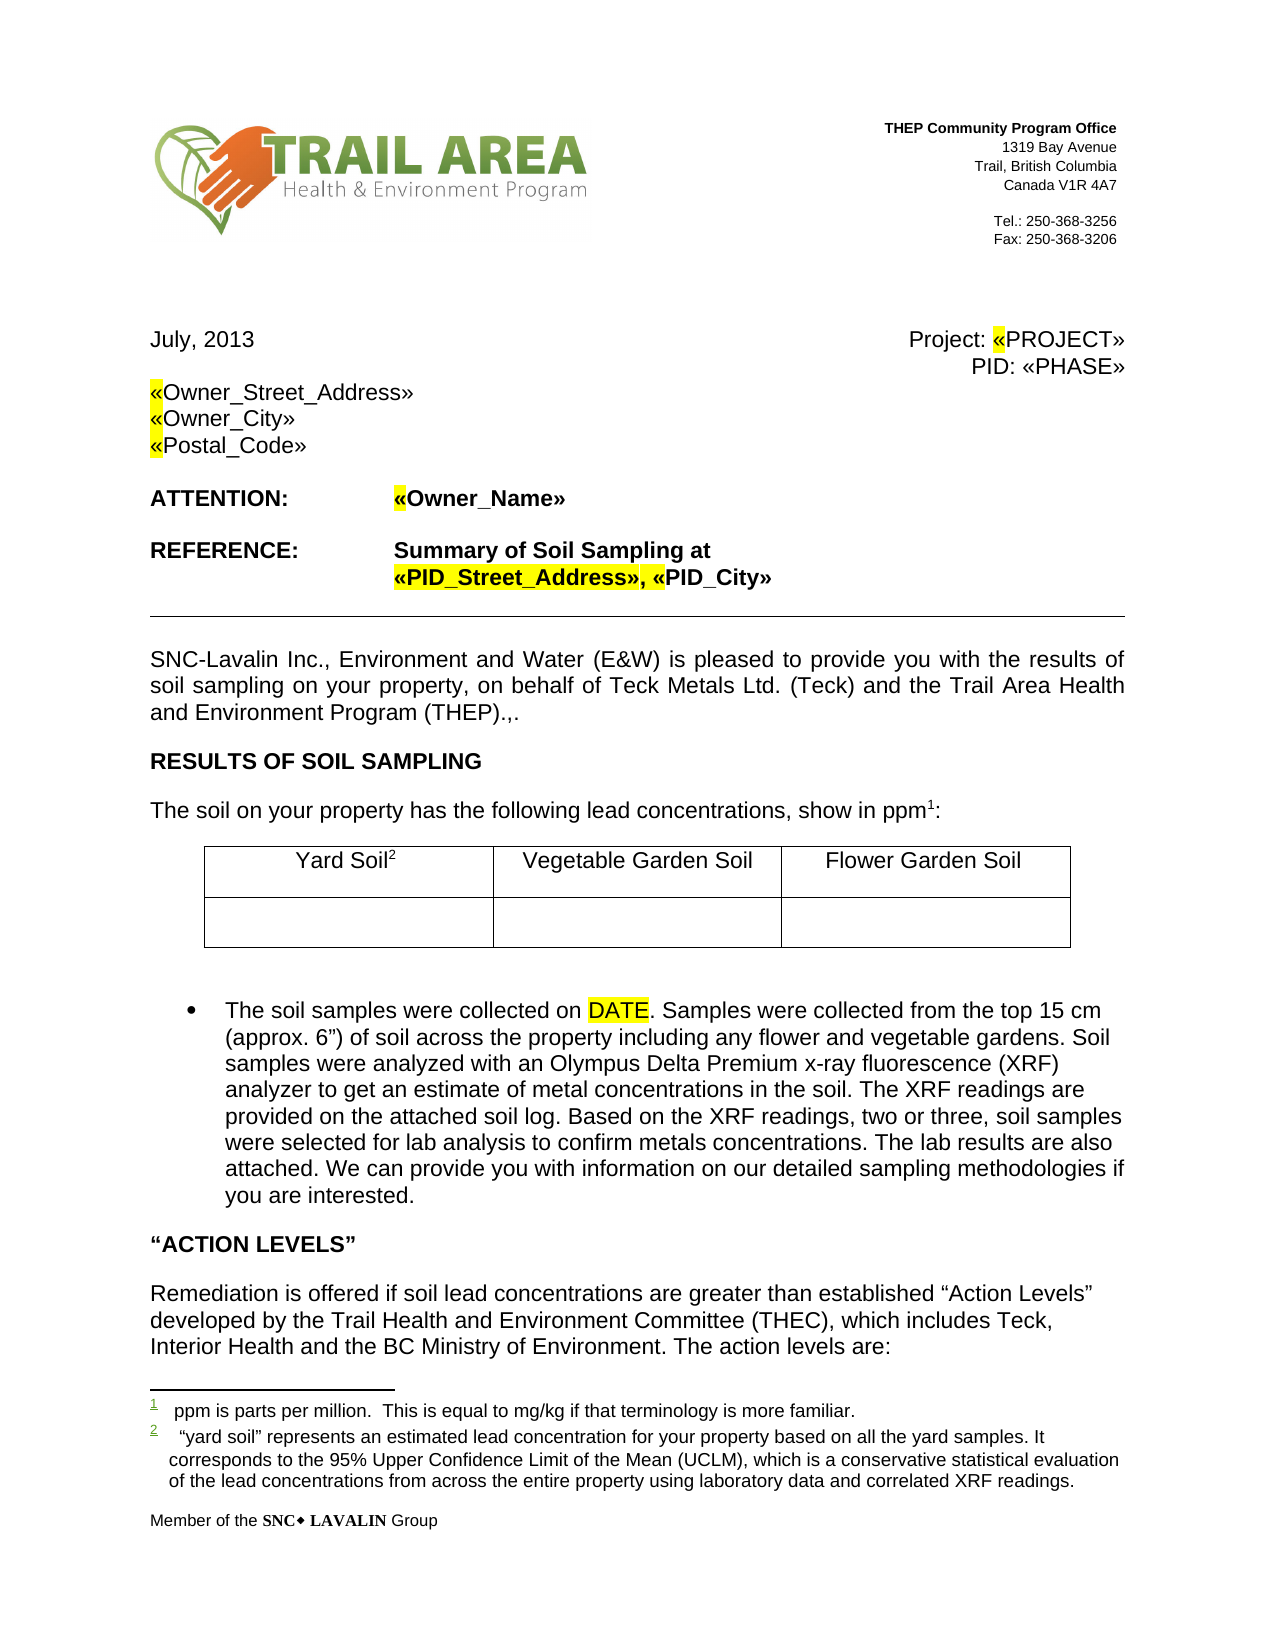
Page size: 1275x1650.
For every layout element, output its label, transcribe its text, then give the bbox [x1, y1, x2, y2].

text n behalf of Teck Metals Ltd. (Teck) and the Trail Area Health and Environment Program (THEP),. [150, 646, 1125, 725]
text «Owner_Street_Address» [163, 379, 1125, 405]
subtitle “action levels” [150, 1231, 1125, 1257]
text ATTENTION: «Owner_Name» [150, 484, 1125, 511]
text «Owner_City» [163, 405, 1125, 432]
table_cell [494, 898, 781, 947]
text PID: «PHASE» [150, 353, 1125, 379]
text «Postal_Code» [163, 432, 1125, 458]
subtitle RESULTS OF SOIL sampling [150, 748, 1125, 774]
text Remediation is offered if soil lead concentrations are greater than established “Action Levels” developed by the Trail Health and Environment Committee (THEC), which includes Teck, Interior Health and the BC Ministry of Environment. The action levels are: [150, 1280, 1125, 1359]
table_cell [782, 898, 1070, 947]
table_header [494, 847, 781, 897]
text REFERENCE: Summary of Soil Sampling at «PID_Street_Address», «PID_City» [150, 537, 1125, 590]
text July, 2013 Project: «PROJECT» [1005, 326, 1125, 353]
table_header [205, 847, 493, 897]
text July, 2013 Project: «PROJECT» [150, 326, 993, 353]
picture [150, 118, 593, 242]
table_header [782, 847, 1070, 897]
table_cell [205, 898, 493, 947]
